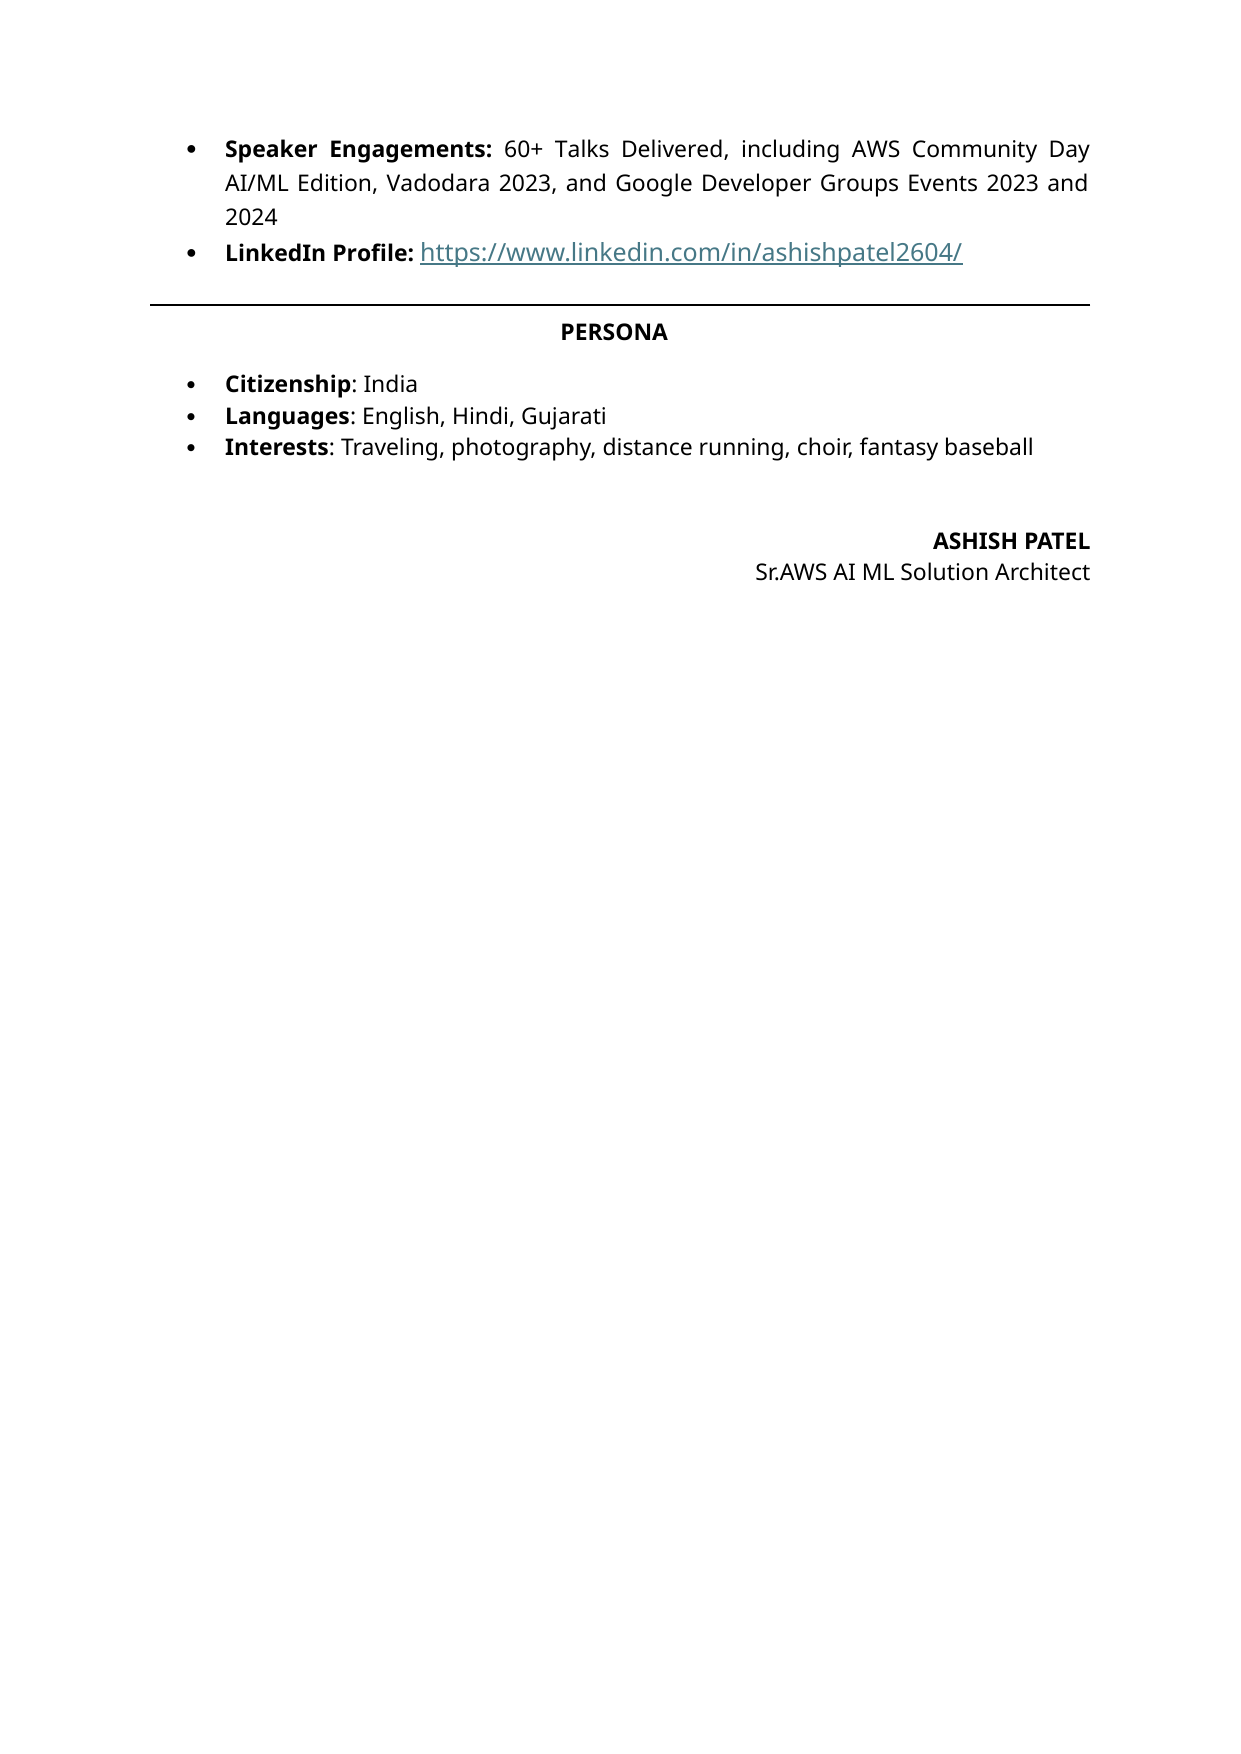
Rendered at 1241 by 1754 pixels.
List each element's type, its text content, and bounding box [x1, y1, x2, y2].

text ASHISH PATEL [150, 524, 1090, 556]
list Interests: Traveling, photography, distance running, choir, fantasy baseball [187, 431, 1090, 462]
list Speaker Engagements: 60+ Talks Delivered, including AWS Community Day AI/ML Edition, Vadodara 2023, and Google Developer Groups Events 2023 and 2024 [187, 133, 1090, 232]
list Languages: English, Hindi, Gujarati [187, 399, 1090, 431]
text Sr.AWS AI ML Solution Architect [150, 556, 1090, 587]
list LinkedIn Profile: https://www.linkedin.com/in/ashishpatel2604/ [187, 234, 1090, 268]
list Citizenship: India [187, 368, 1090, 399]
